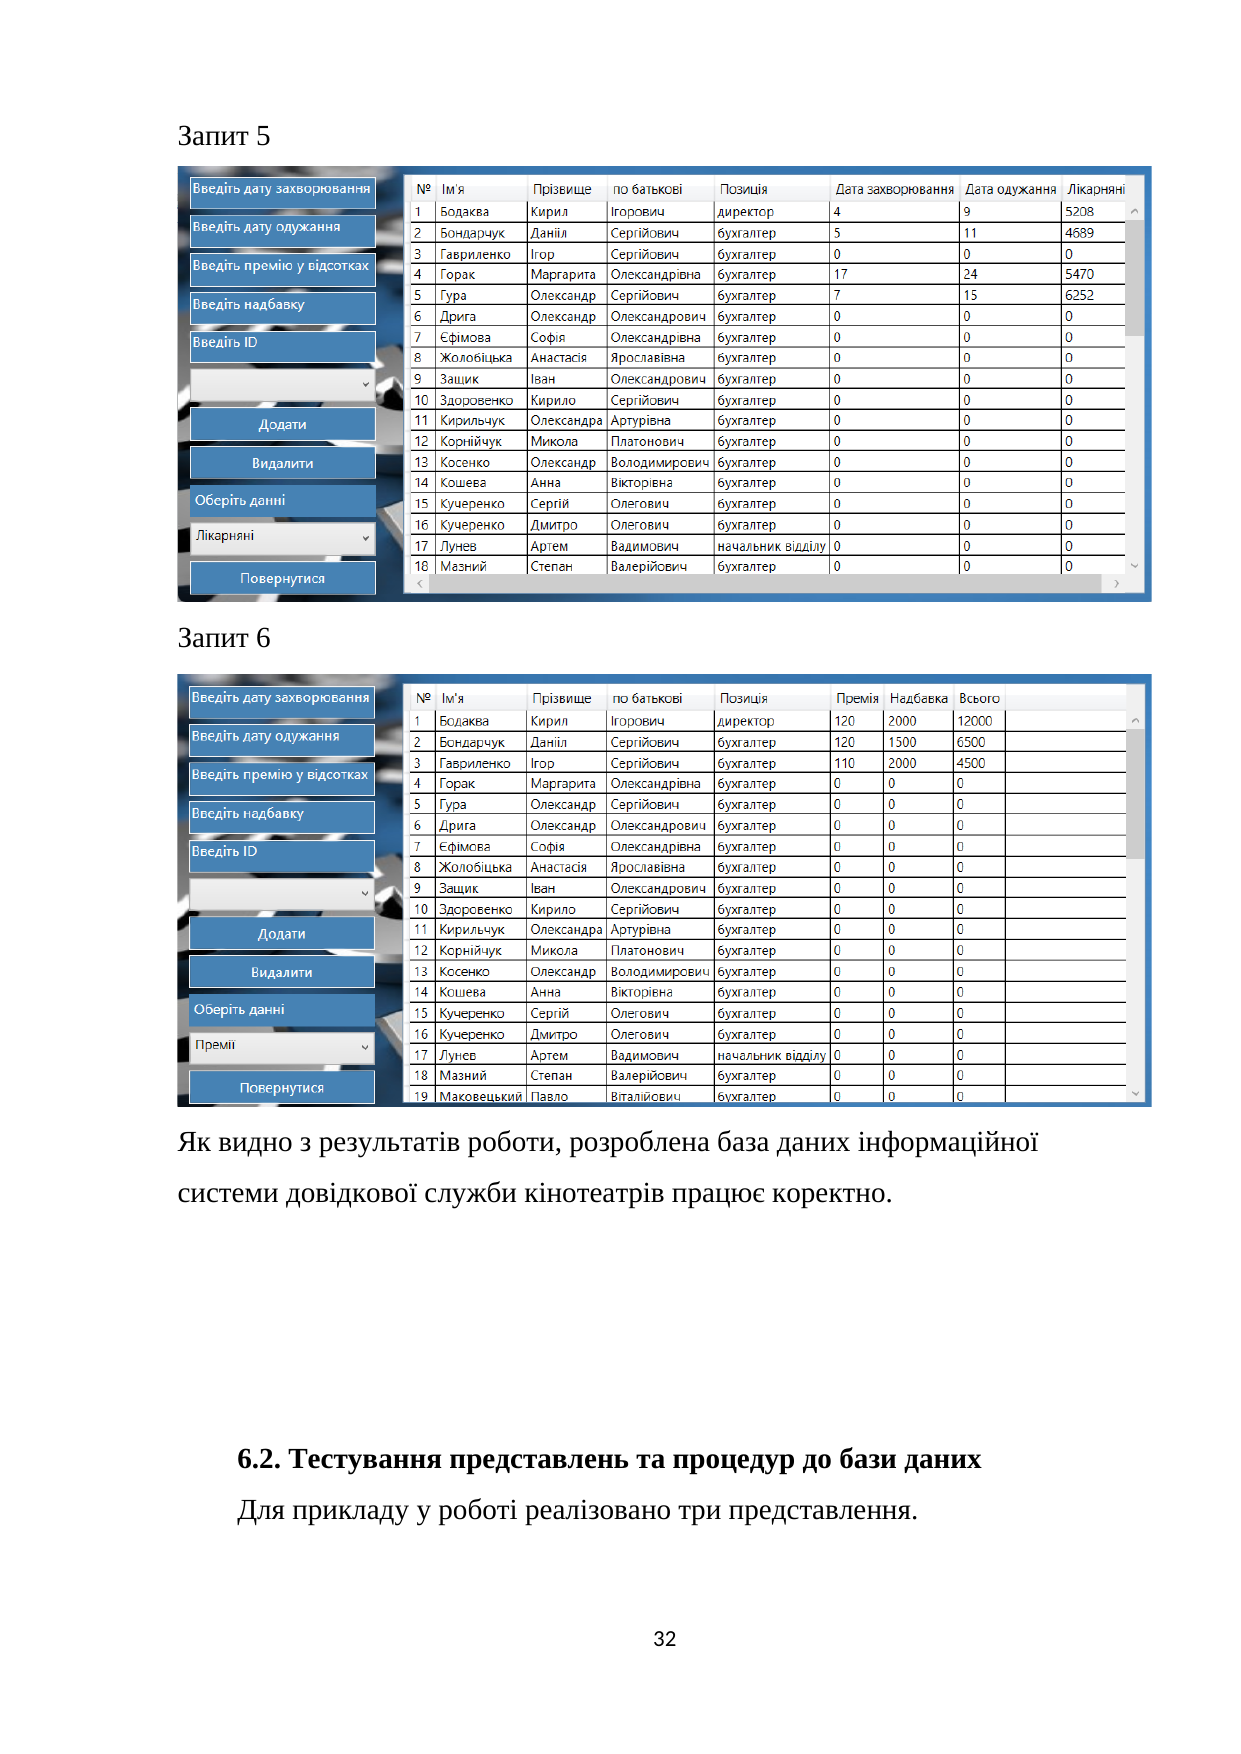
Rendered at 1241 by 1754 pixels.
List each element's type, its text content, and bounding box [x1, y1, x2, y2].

text 6.2. Тестування представлень та процедур до бази даних [177, 1441, 1144, 1475]
picture [177, 166, 1152, 602]
text Запит 5 [177, 118, 1144, 166]
text Як видно з результатів роботи, розроблена база даних інформаційної системи довідкової служби кінотеатрів працює коректно. [177, 1124, 1144, 1208]
text Запит 6 [177, 620, 1144, 654]
picture [177, 674, 1152, 1107]
text Для прикладу у роботі реалізовано три представлення. [177, 1492, 1144, 1525]
